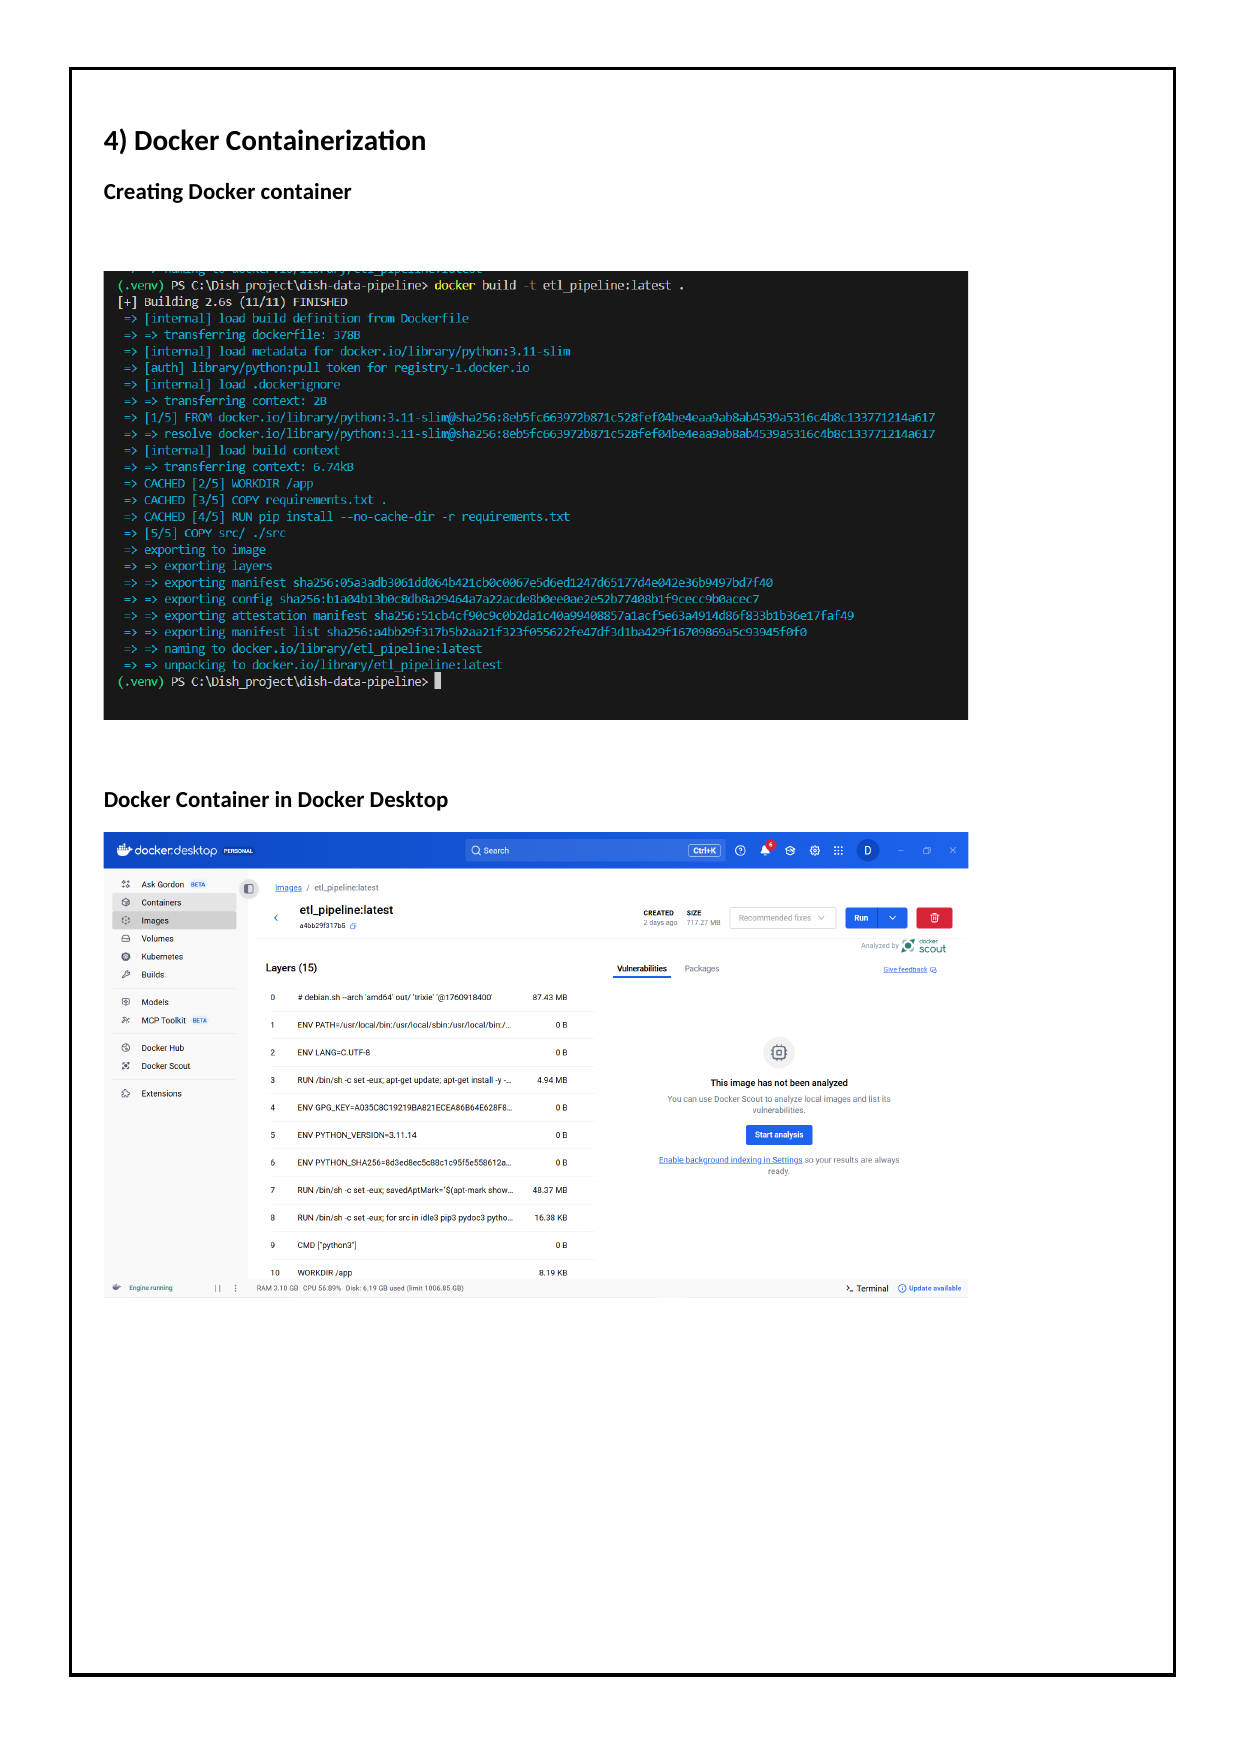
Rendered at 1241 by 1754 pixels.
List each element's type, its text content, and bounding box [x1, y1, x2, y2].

list Docker Containerization [103, 122, 1122, 158]
picture [103, 271, 969, 720]
text Docker Container in Docker Desktop [103, 785, 1122, 813]
picture [103, 832, 969, 1298]
list Creating Docker container [103, 177, 1122, 205]
